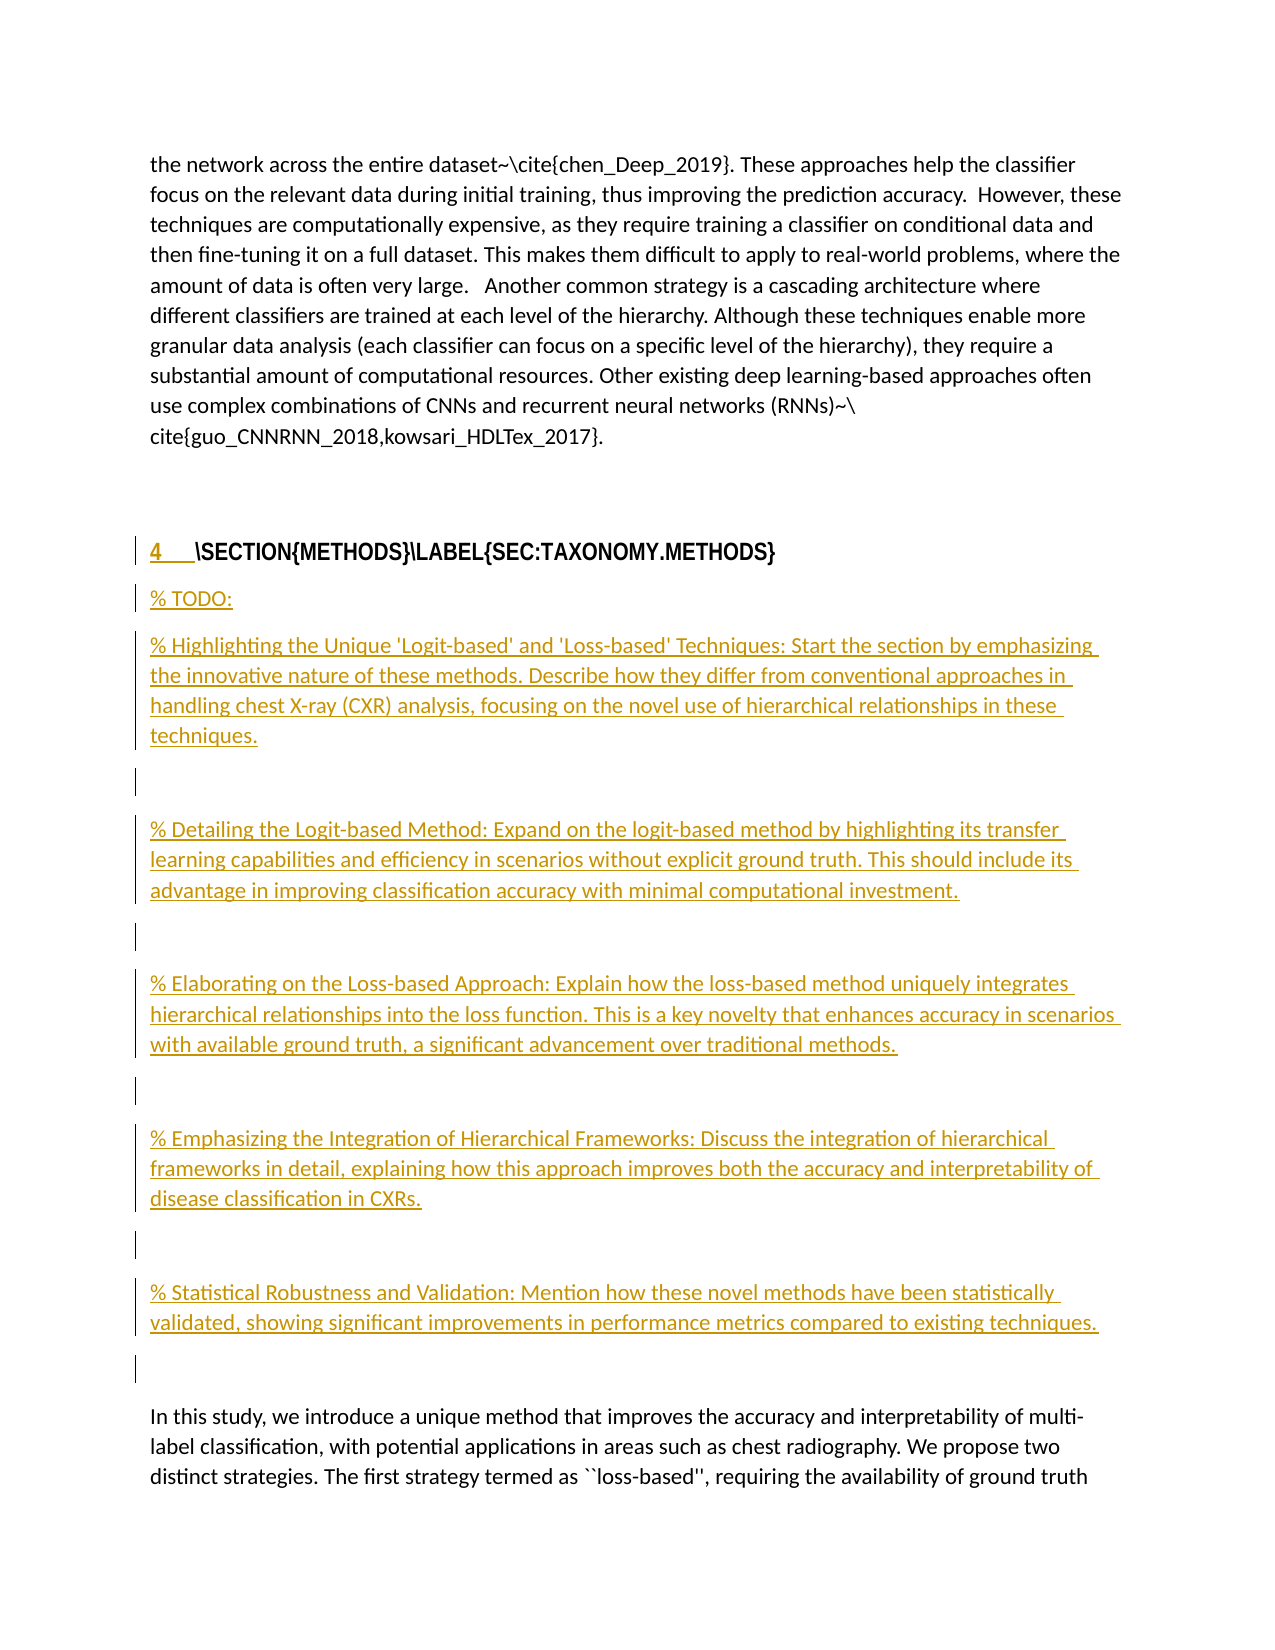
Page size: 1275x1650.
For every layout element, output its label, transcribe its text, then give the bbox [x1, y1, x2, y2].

subtitle \section{Methods}\label{sec:taxonomy.methods} [150, 536, 1125, 565]
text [150, 1402, 1125, 1490]
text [150, 150, 1125, 450]
